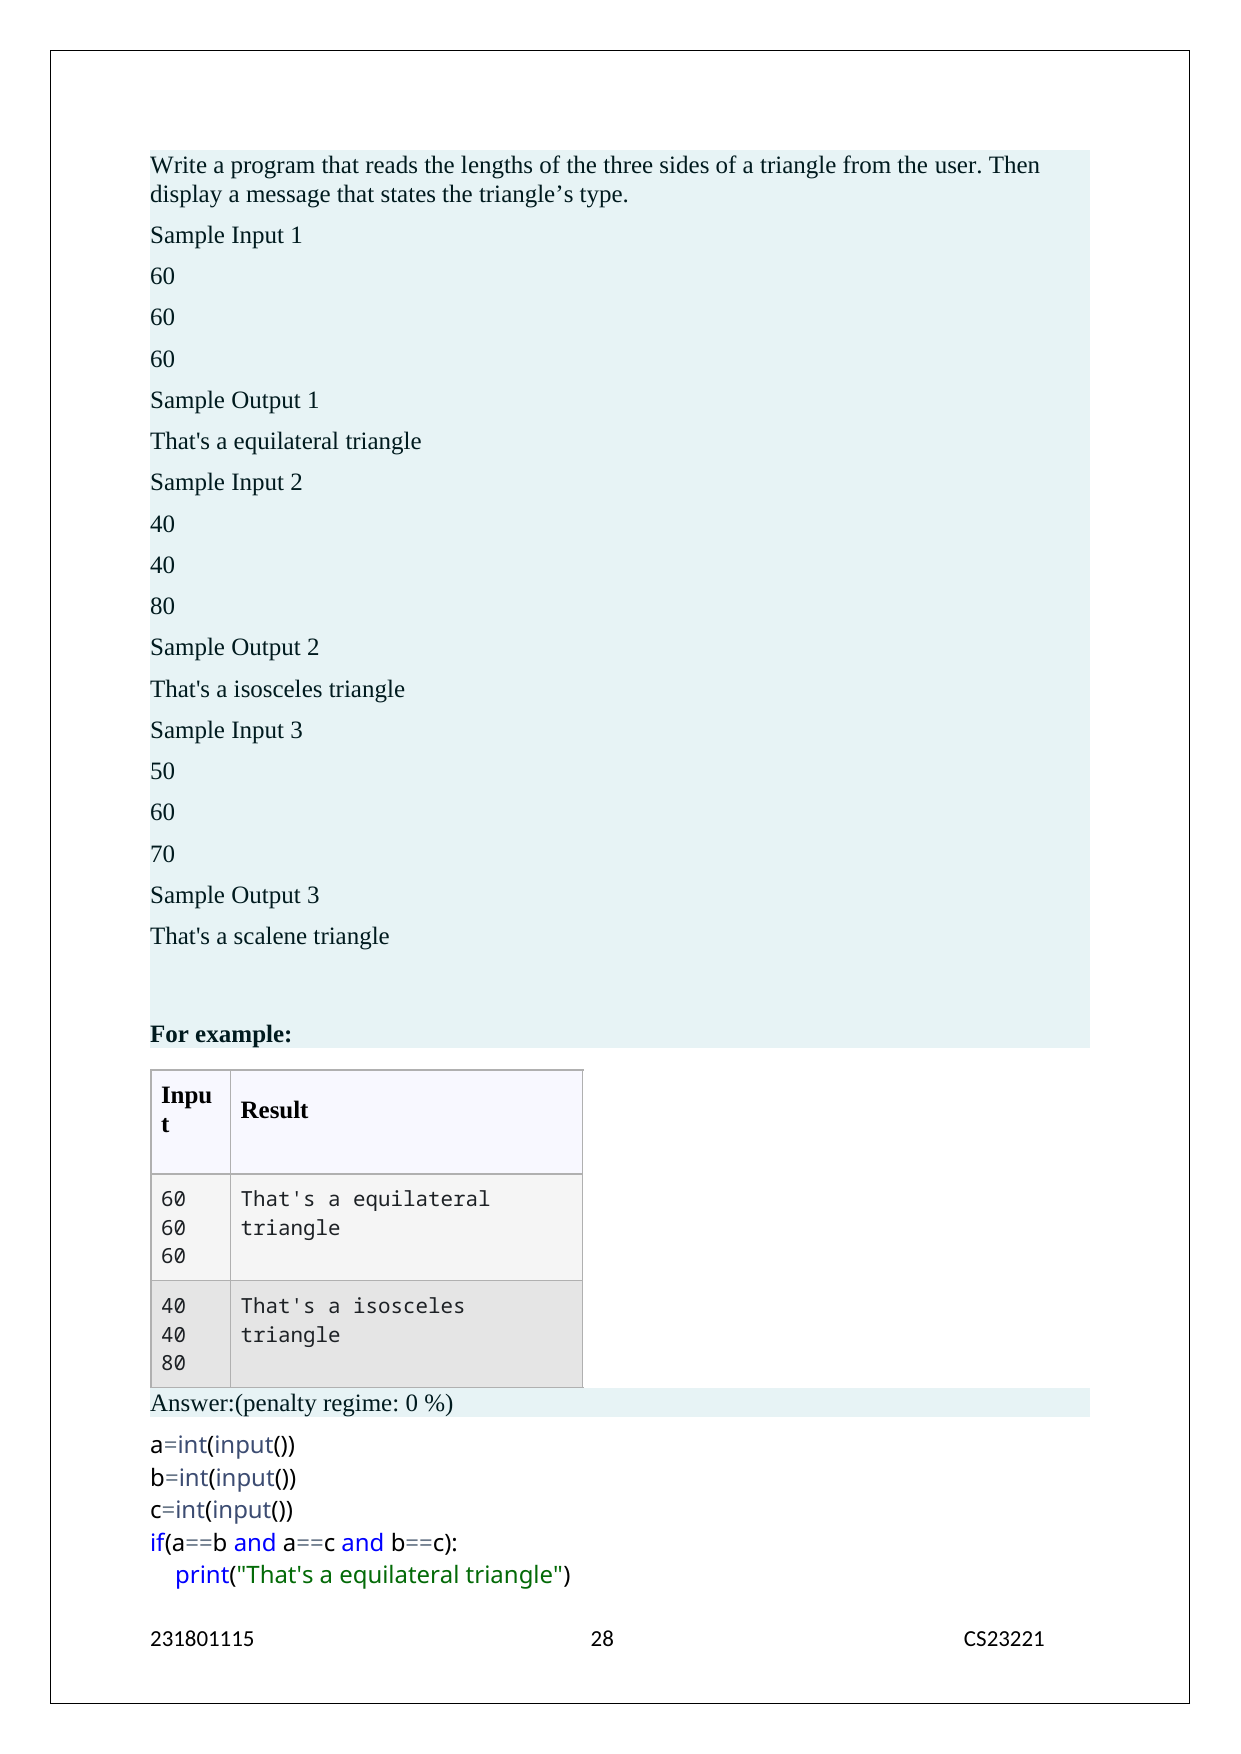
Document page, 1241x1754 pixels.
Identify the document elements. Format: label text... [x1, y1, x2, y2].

text print("That's a equilateral triangle") [150, 1558, 1090, 1591]
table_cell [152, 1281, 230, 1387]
text Sample Output 3 [150, 880, 1090, 909]
text if(a==b and a==c and b==c): [150, 1526, 1090, 1558]
text b=int(input()) [150, 1461, 1090, 1493]
text Sample Output 1 [150, 385, 1090, 414]
text That's a isosceles triangle [150, 674, 1090, 702]
text 80 [150, 591, 1090, 620]
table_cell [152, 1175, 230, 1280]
text 50 [150, 756, 1090, 785]
text Write a program that reads the lengths of the three sides of a triangle from the user. Then display a message that states the triangle’s type. [150, 150, 1090, 207]
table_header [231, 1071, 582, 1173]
text Sample Input 3 [150, 715, 1090, 744]
text 60 [150, 302, 1090, 331]
text For example: [150, 1019, 1090, 1048]
text Sample Output 2 [150, 632, 1090, 661]
text That's a equilateral triangle [150, 426, 1090, 455]
text 70 [150, 839, 1090, 867]
text 60 [150, 797, 1090, 826]
text Sample Input 2 [150, 467, 1090, 496]
text a=int(input()) [150, 1428, 1090, 1461]
text 40 [150, 550, 1090, 579]
text Answer:(penalty regime: 0 %) [150, 1388, 1090, 1417]
text 60 [150, 261, 1090, 290]
text 40 [150, 509, 1090, 537]
text That's a scalene triangle [150, 921, 1090, 950]
text Sample Input 1 [150, 220, 1090, 249]
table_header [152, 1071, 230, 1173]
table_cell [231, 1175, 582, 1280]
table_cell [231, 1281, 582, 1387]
text 60 [150, 344, 1090, 372]
text c=int(input()) [150, 1493, 1090, 1526]
